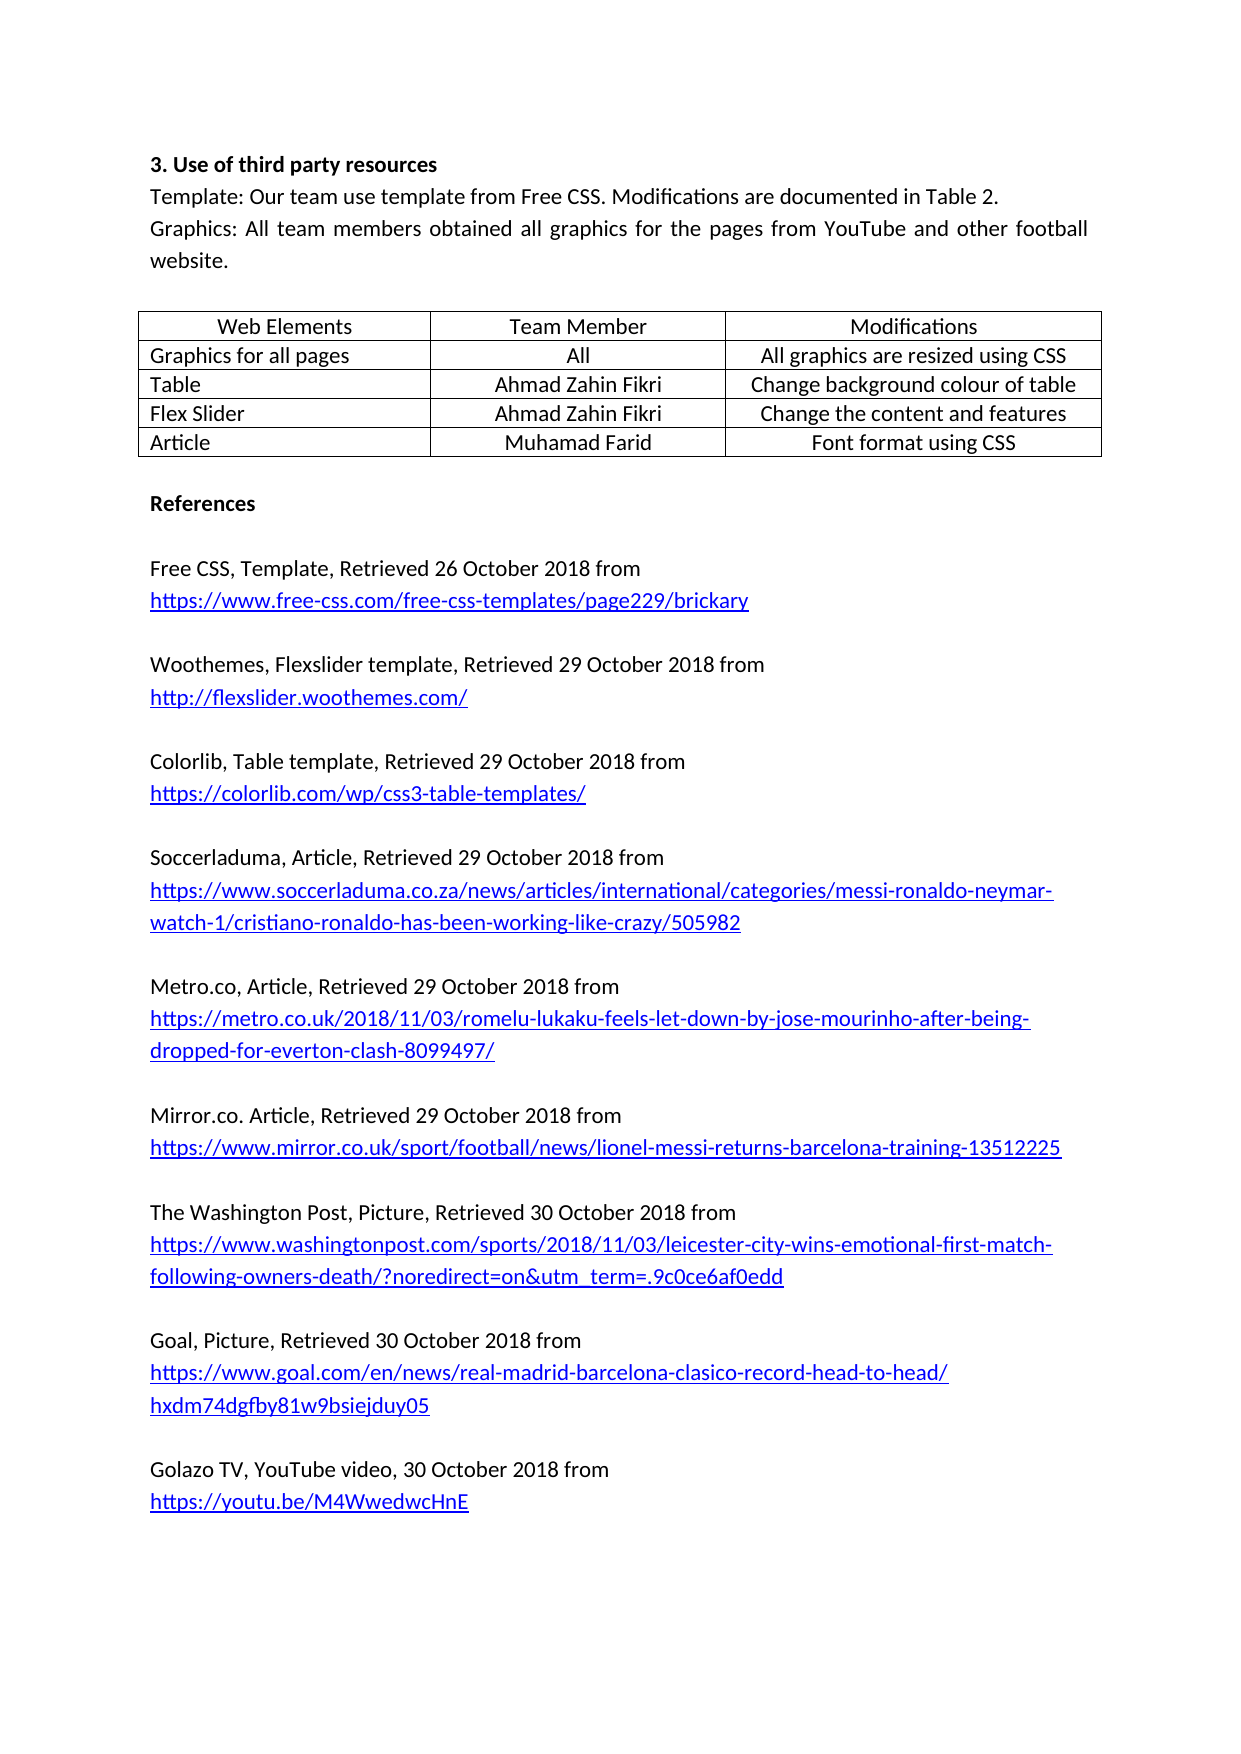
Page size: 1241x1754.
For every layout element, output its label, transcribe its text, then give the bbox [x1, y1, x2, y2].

text Metro.co, Article, Retrieved 29 October 2018 from [150, 972, 1090, 1000]
text Template: Our team use template from Free CSS. Modifications are documented in Table 2. [150, 182, 1090, 210]
table_header Modifications [726, 312, 1101, 340]
text 3. Use of third party resources [150, 150, 1090, 178]
table_cell Article [139, 428, 430, 456]
table_header Web Elements [139, 312, 430, 340]
text Colorlib, Table template, Retrieved 29 October 2018 from [150, 747, 1090, 775]
text https://www.goal.com/en/news/real-madrid-barcelona-clasico-record-head-to-head/hxdm74dgfby81w9bsiejduy05 [150, 1358, 1090, 1419]
table_cell Font format using CSS [726, 428, 1101, 456]
table_cell Table [139, 370, 430, 398]
text Mirror.co. Article, Retrieved 29 October 2018 from [150, 1101, 1090, 1129]
text Goal, Picture, Retrieved 30 October 2018 from [150, 1326, 1090, 1354]
text References [150, 489, 1090, 517]
table_header Team Member [431, 312, 725, 340]
table_cell Flex Slider [139, 399, 430, 427]
table_cell Muhamad Farid [431, 428, 725, 456]
table_cell All [431, 341, 725, 369]
table_cell All graphics are resized using CSS [726, 341, 1101, 369]
text https://colorlib.com/wp/css3-table-templates/ [150, 779, 1090, 807]
text https://www.washingtonpost.com/sports/2018/11/03/leicester-city-wins-emotional-first-match-following-owners-death/?noredirect=on&utm_term=.9c0ce6af0edd [150, 1230, 1090, 1290]
text https://www.free-css.com/free-css-templates/page229/brickary [150, 586, 1090, 614]
table_cell Ahmad Zahin Fikri [431, 399, 725, 427]
text https://youtu.be/M4WwedwcHnE [150, 1487, 1090, 1515]
text Free CSS, Template, Retrieved 26 October 2018 from [150, 554, 1090, 582]
table_cell Change background colour of table [726, 370, 1101, 398]
table_cell Graphics for all pages [139, 341, 430, 369]
text https://metro.co.uk/2018/11/03/romelu-lukaku-feels-let-down-by-jose-mourinho-after-being-dropped-for-everton-clash-8099497/ [150, 1004, 1090, 1065]
text http://flexslider.woothemes.com/ [150, 683, 1090, 711]
table_cell Ahmad Zahin Fikri [431, 370, 725, 398]
text Graphics: All team members obtained all graphics for the pages from YouTube and other football website. [150, 214, 1090, 274]
text The Washington Post, Picture, Retrieved 30 October 2018 from [150, 1198, 1090, 1226]
text Golazo TV, YouTube video, 30 October 2018 from [150, 1455, 1090, 1483]
text https://www.mirror.co.uk/sport/football/news/lionel-messi-returns-barcelona-training-13512225 [150, 1133, 1090, 1161]
table_cell Change the content and features [726, 399, 1101, 427]
text Woothemes, Flexslider template, Retrieved 29 October 2018 from [150, 650, 1090, 678]
text https://www.soccerladuma.co.za/news/articles/international/categories/messi-ronaldo-neymar-watch-1/cristiano-ronaldo-has-been-working-like-crazy/505982 [150, 876, 1090, 936]
text Soccerladuma, Article, Retrieved 29 October 2018 from [150, 843, 1090, 872]
